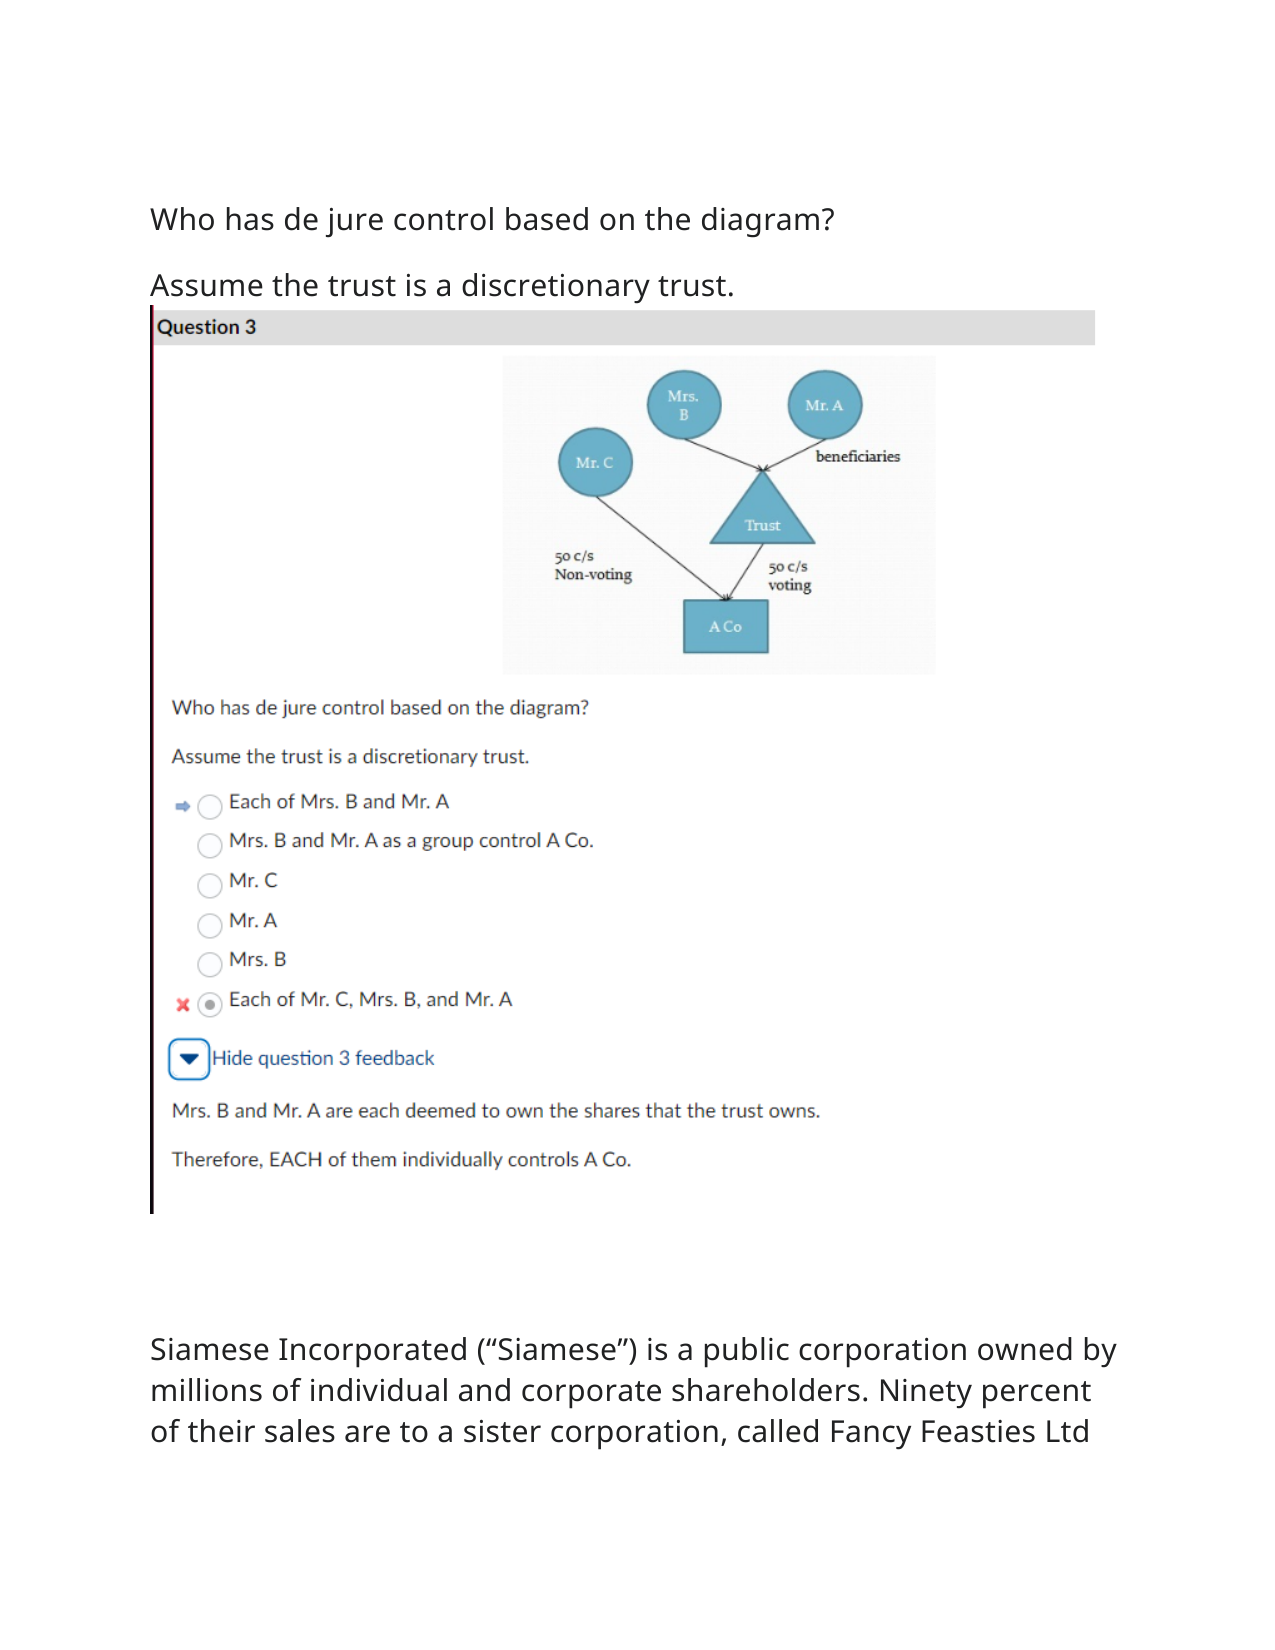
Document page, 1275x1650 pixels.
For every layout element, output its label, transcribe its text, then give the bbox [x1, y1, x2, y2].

picture [150, 305, 1096, 1214]
text Assume the trust is a discretionary trust. [150, 264, 1125, 305]
text Who has de jure control based on the diagram? [150, 198, 1125, 239]
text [150, 1328, 1125, 1452]
